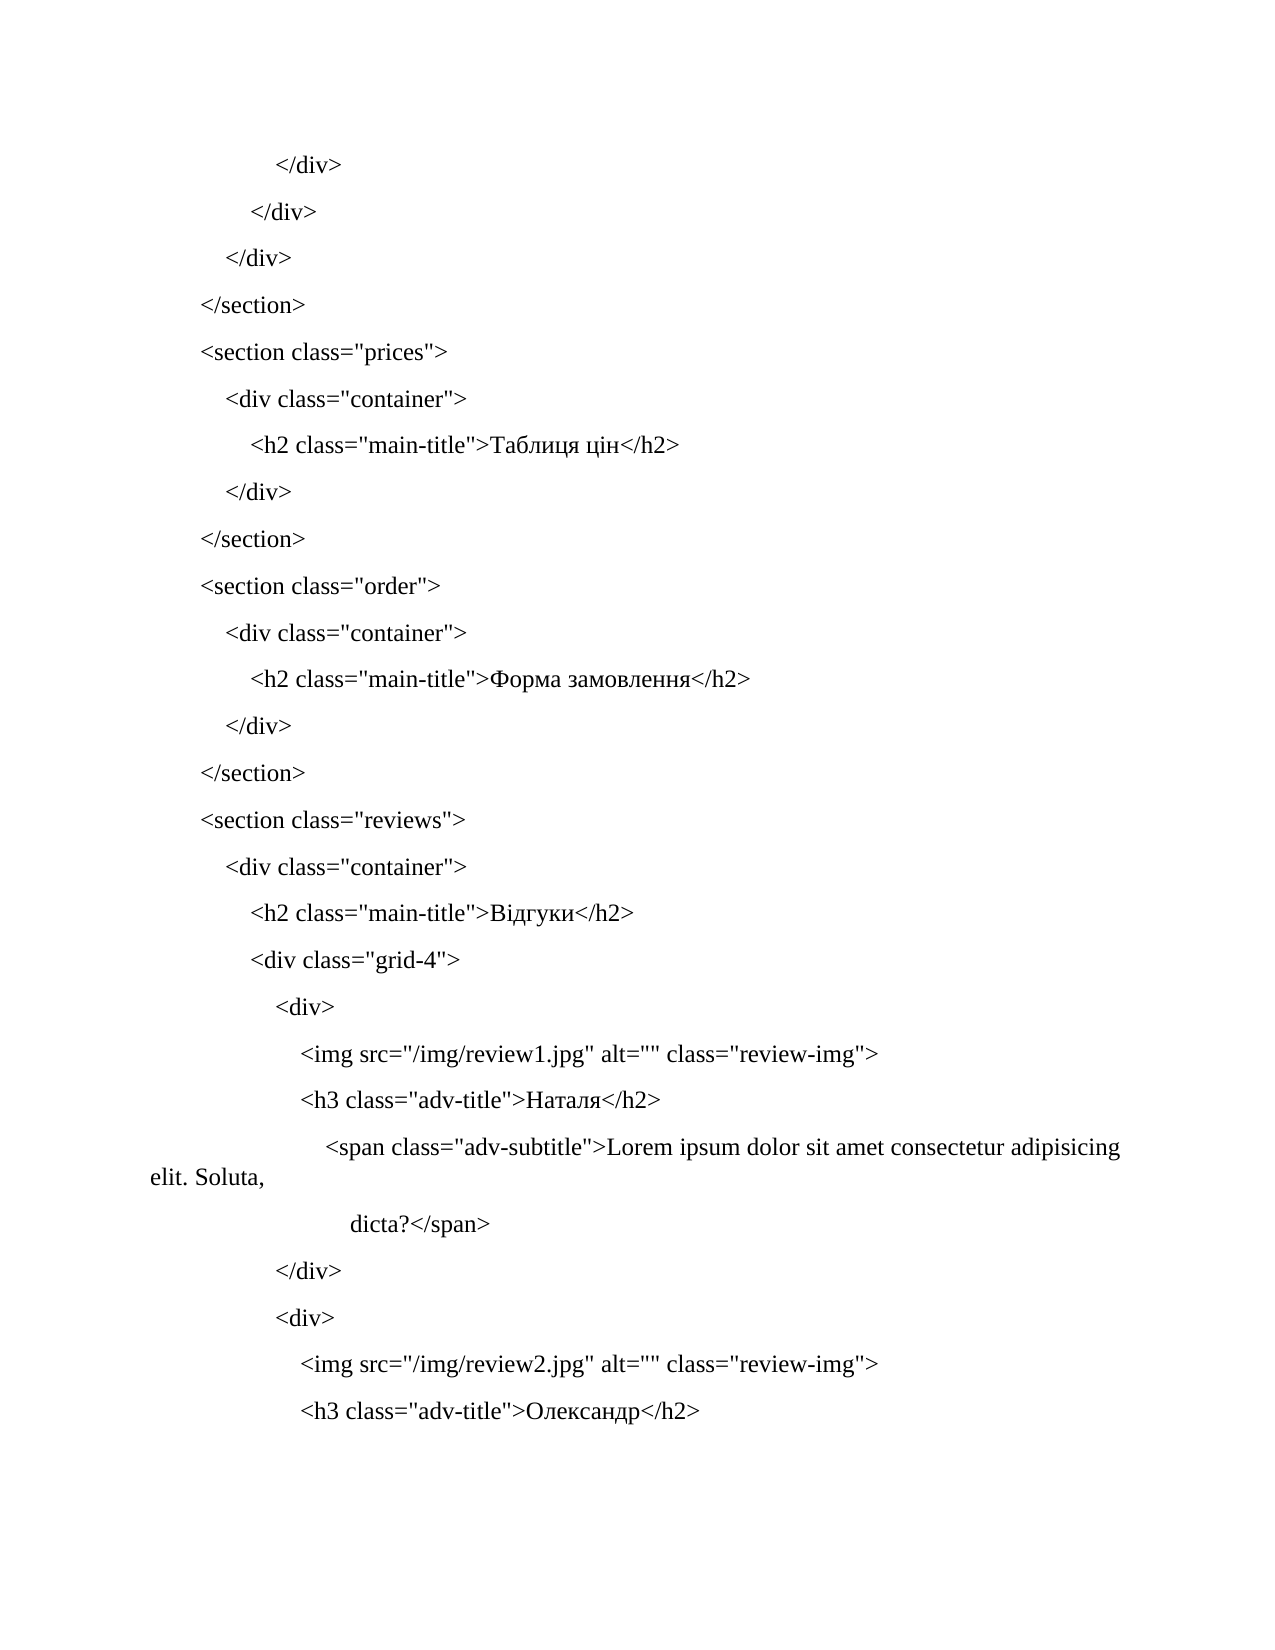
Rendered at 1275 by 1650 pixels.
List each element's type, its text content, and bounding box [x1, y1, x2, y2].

text </div> [150, 477, 1125, 506]
text <section class="order"> [150, 571, 1125, 600]
text <section class="reviews"> [150, 805, 1125, 833]
text <div class="grid-4"> [150, 945, 1125, 974]
text </div> [150, 243, 1125, 272]
text </section> [150, 524, 1125, 553]
text <h3 class="adv-title">Наталя</h2> [150, 1085, 1125, 1114]
text <div class="container"> [150, 618, 1125, 646]
text </div> [150, 197, 1125, 226]
text </div> [150, 1256, 1125, 1284]
text <div class="container"> [150, 384, 1125, 413]
text <section class="prices"> [150, 337, 1125, 366]
text <div> [150, 1303, 1125, 1331]
text <h2 class="main-title">Відгуки</h2> [150, 898, 1125, 927]
text <img src="/img/review1.jpg" alt="" class="review-img"> [150, 1039, 1125, 1067]
text </div> [150, 711, 1125, 740]
text <img src="/img/review2.jpg" alt="" class="review-img"> [150, 1349, 1125, 1378]
text <div> [150, 992, 1125, 1021]
text <h2 class="main-title">Форма замовлення</h2> [150, 664, 1125, 693]
text dicta?</span> [150, 1209, 1125, 1238]
text </section> [150, 290, 1125, 319]
text <span class="adv-subtitle">Lorem ipsum dolor sit amet consectetur adipisicing elit. Soluta, [150, 1132, 1125, 1191]
text </div> [150, 150, 1125, 179]
text <div class="container"> [150, 852, 1125, 880]
text <h2 class="main-title">Таблиця цін</h2> [150, 431, 1125, 459]
text </section> [150, 758, 1125, 787]
text <h3 class="adv-title">Олександр</h2> [150, 1396, 1125, 1425]
